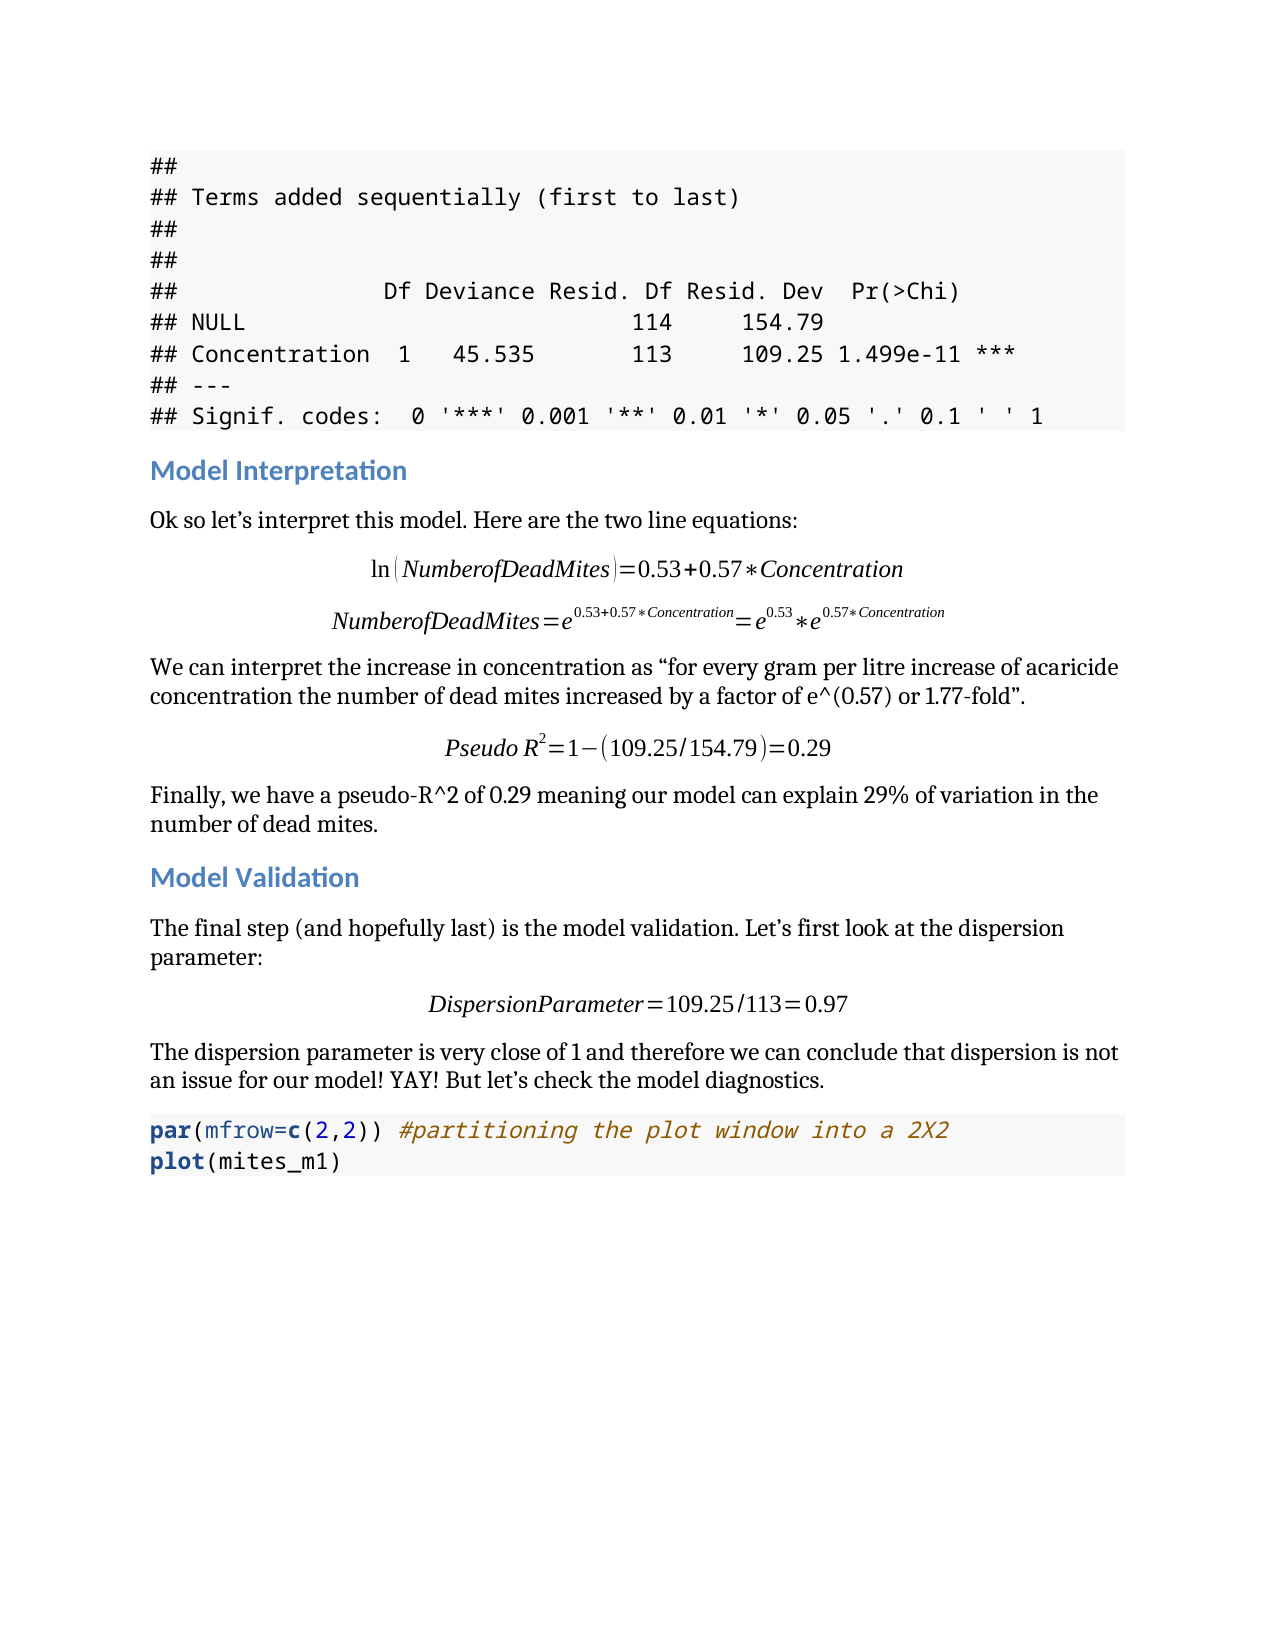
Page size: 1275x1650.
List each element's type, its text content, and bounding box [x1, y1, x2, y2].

text Finally, we have a pseudo-R^2 of 0.29 meaning our model can explain 29% of variation in the number of dead mites. [150, 781, 1125, 839]
subtitle Model Interpretation [150, 452, 1125, 488]
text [150, 150, 1125, 431]
text Ok so let’s interpret this model. Here are the two line equations: [150, 506, 1125, 535]
text The final step (and hopefully last) is the model validation. Let’s first look at the dispersion parameter: [150, 914, 1125, 971]
text The dispersion parameter is very close of 1 and therefore we can conclude that dispersion is not an issue for our model! YAY! But let’s check the model diagnostics. [150, 1038, 1125, 1095]
text We can interpret the increase in concentration as “for every gram per litre increase of acaricide concentration the number of dead mites increased by a factor of e^(0.57) or 1.77-fold”. [150, 653, 1125, 711]
subtitle Model Validation [150, 859, 1125, 895]
text par(mfrow=c(2,2)) #partitioning the plot window into a 2X2 plot(mites_m1) [342, 1114, 1125, 1176]
